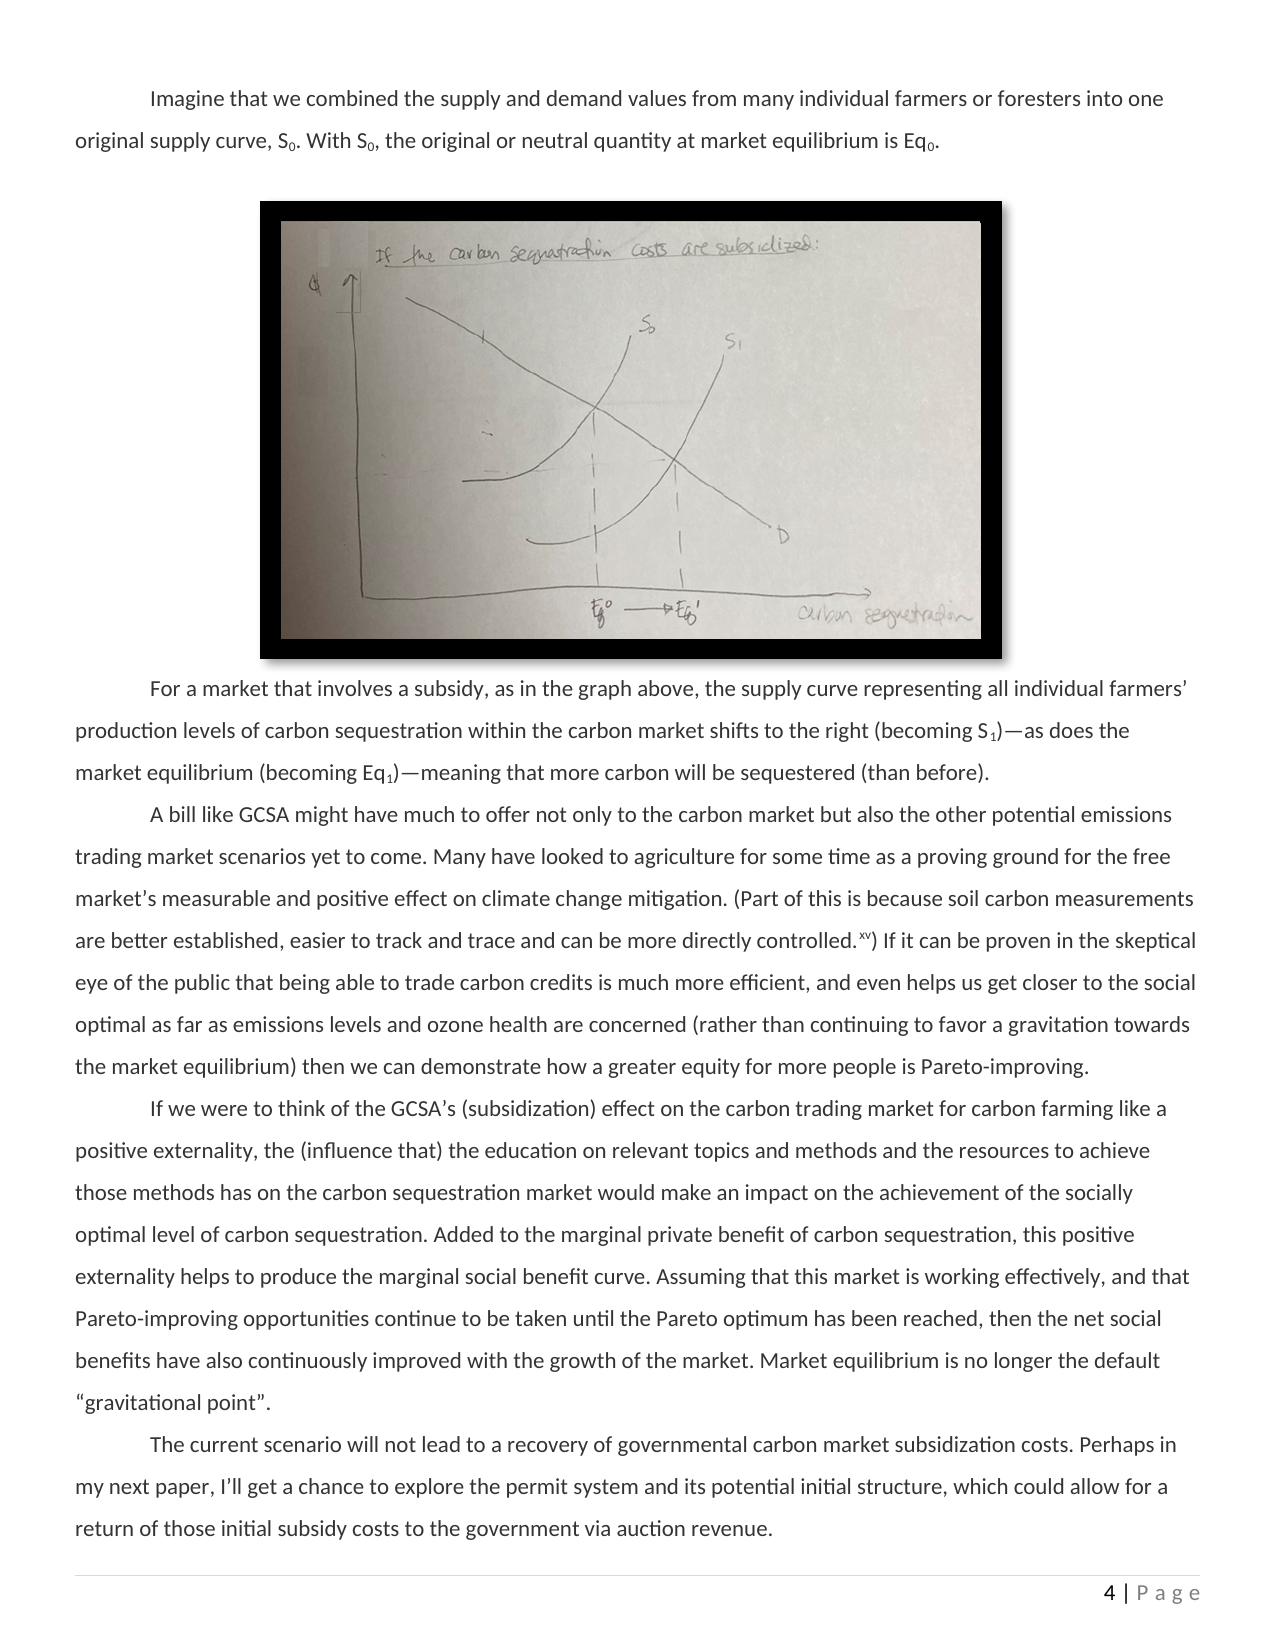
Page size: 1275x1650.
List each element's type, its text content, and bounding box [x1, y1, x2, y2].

text The current scenario will not lead to a recovery of governmental carbon market subsidization costs. Perhaps in my next paper, I’ll get a chance to explore the permit system and its potential initial structure, which could allow for a return of those initial subsidy costs to the government via auction revenue. [75, 1430, 1200, 1542]
text For a market that involves a subsidy, as in the graph above, the supply curve representing all individual farmers’ production levels of carbon sequestration within the carbon market shifts to the right (becoming S1)—as does the market equilibrium (becoming Eq1)—meaning that more carbon will be sequestered (than before). [75, 674, 1200, 787]
text A bill like GCSA might have much to offer not only to the carbon market but also the other potential emissions trading market scenarios yet to come. Many have looked to agriculture for some time as a proving ground for the free market’s measurable and positive effect on climate change mitigation. (Part of this is because soil carbon measurements are better established, easier to track and trace and can be more directly controlled.) If it can be proven in the skeptical eye of the public that being able to trade carbon credits is much more efficient, and even helps us get closer to the social optimal as far as emissions levels and ozone health are concerned (rather than continuing to favor a gravitation towards the market equilibrium) then we can demonstrate how a greater equity for more people is Pareto-improving. [75, 801, 1200, 1080]
text Imagine that we combined the supply and demand values from many individual farmers or foresters into one original supply curve, S0. With S0, the original or neutral quantity at market equilibrium is Eq0. [75, 84, 1200, 154]
picture [281, 221, 981, 639]
text If we were to think of the GCSA’s (subsidization) effect on the carbon trading market for carbon farming like a positive externality, the (influence that) the education on relevant topics and methods and the resources to achieve those methods has on the carbon sequestration market would make an impact on the achievement of the socially optimal level of carbon sequestration. Added to the marginal private benefit of carbon sequestration, this positive externality helps to produce the marginal social benefit curve. Assuming that this market is working effectively, and that Pareto-improving opportunities continue to be taken until the Pareto optimum has been reached, then the net social benefits have also continuously improved with the growth of the market. Market equilibrium is no longer the default “gravitational point”. [75, 1094, 1200, 1416]
